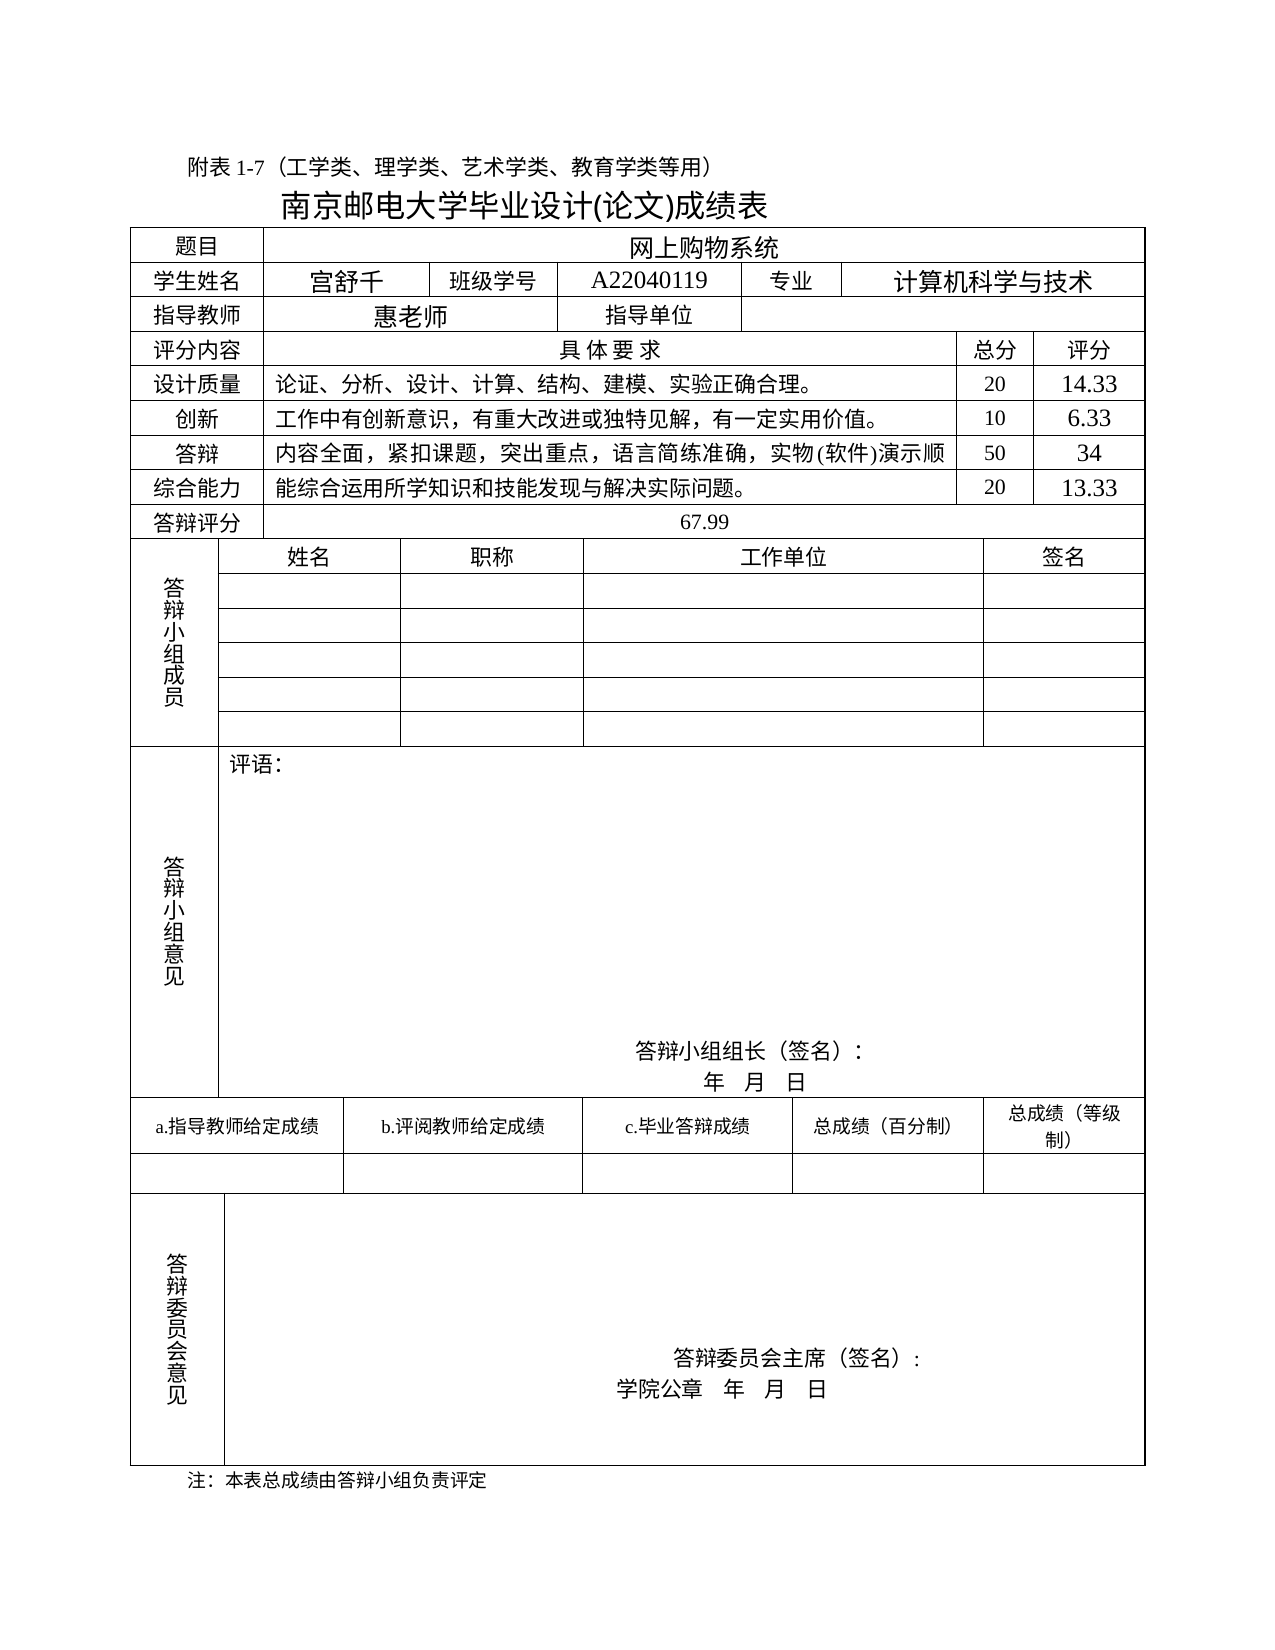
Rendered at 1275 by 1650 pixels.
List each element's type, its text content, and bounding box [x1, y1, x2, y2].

table_cell 能综合运用所学知识和技能发现与解决实际问题。 [264, 470, 956, 504]
table_cell 50 [957, 436, 1033, 469]
table_cell [984, 574, 1144, 607]
table_cell 14.33 [1034, 366, 1144, 400]
table_header 题目 [131, 228, 263, 262]
table_cell [584, 678, 983, 711]
table_cell 答辩委员会主席（签名）: 学院公章 年 月 日 [225, 1194, 1144, 1465]
table_cell [131, 1154, 343, 1193]
table_cell [219, 609, 400, 642]
table_cell 具 体 要 求 [264, 332, 956, 365]
table_cell 评分内容 [131, 332, 263, 365]
table_cell c.毕业答辩成绩 [583, 1098, 792, 1152]
table_cell 总成绩（百分制） [793, 1098, 983, 1152]
table_cell [984, 678, 1144, 711]
table_cell 内容全面，紧扣课题，突出重点，语言简练准确，实物(软件)演示顺利。 [264, 436, 956, 469]
table_cell 惠老师 [264, 297, 557, 331]
table_cell 综合能力 [131, 470, 263, 504]
table_cell 总分 [957, 332, 1033, 365]
table_cell 答辩委员会意见 [131, 1194, 224, 1465]
table_cell [584, 574, 983, 607]
table_cell 班级学号 [430, 263, 557, 296]
table_cell 34 [1034, 436, 1144, 469]
table_cell A22040119 [558, 263, 741, 296]
table_cell [984, 609, 1144, 642]
table_cell [984, 1154, 1144, 1193]
table_cell 答辩小组意见 [131, 747, 218, 1097]
table_cell [219, 678, 400, 711]
table_cell [984, 712, 1144, 746]
table_cell 指导单位 [558, 297, 741, 331]
table_cell 姓名 [219, 539, 400, 573]
table_cell 宫舒千 [264, 263, 429, 296]
table_cell 20 [957, 470, 1033, 504]
table_cell 论证、分析、设计、计算、结构、建模、实验正确合理。 [264, 366, 956, 400]
table_cell 创新 [131, 401, 263, 434]
table_header 网上购物系统 [264, 228, 1144, 262]
text 注：本表总成绩由答辩小组负责评定 [187, 1466, 1087, 1493]
table_cell 工作中有创新意识，有重大改进或独特见解，有一定实用价值。 [264, 401, 956, 434]
table_cell 学生姓名 [131, 263, 263, 296]
table_cell 工作单位 [584, 539, 983, 573]
table_cell b.评阅教师给定成绩 [344, 1098, 582, 1152]
table_cell [583, 1154, 792, 1193]
table_cell [584, 609, 983, 642]
table_cell [401, 678, 583, 711]
table_cell [219, 574, 400, 607]
table_cell 设计质量 [131, 366, 263, 400]
table_cell [742, 297, 1144, 331]
table_cell [344, 1154, 582, 1193]
table_cell [401, 609, 583, 642]
table_cell 10 [957, 401, 1033, 434]
table_cell a.指导教师给定成绩 [131, 1098, 343, 1152]
table_cell [401, 643, 583, 677]
text 附表1-7（工学类、理学类、艺术学类、教育学类等用） [187, 150, 1087, 182]
table_cell [584, 712, 983, 746]
table_cell [219, 643, 400, 677]
table_cell 专业 [742, 263, 841, 296]
table_cell 总成绩（等级制） [984, 1098, 1144, 1152]
table_cell [984, 643, 1144, 677]
text 南京邮电大学毕业设计(论文)成绩表 [187, 182, 1087, 227]
table_cell 20 [957, 366, 1033, 400]
table_cell [793, 1154, 983, 1193]
table_cell 评分 [1034, 332, 1144, 365]
table_cell 签名 [984, 539, 1144, 573]
table_cell 指导教师 [131, 297, 263, 331]
table_cell [401, 712, 583, 746]
table_cell 67.99 [264, 505, 1144, 538]
table_cell 职称 [401, 539, 583, 573]
table_cell [401, 574, 583, 607]
table_cell 13.33 [1034, 470, 1144, 504]
table_cell 评语： 答辩小组组长（签名）： 年 月 日 [219, 747, 1144, 1097]
table_cell 答辩小组成员 [131, 539, 218, 746]
table_cell 计算机科学与技术 [842, 263, 1144, 296]
table_cell 答辩 [131, 436, 263, 469]
table_cell 答辩评分 [131, 505, 263, 538]
table_cell 6.33 [1034, 401, 1144, 434]
table_cell [219, 712, 400, 746]
table_cell [584, 643, 983, 677]
